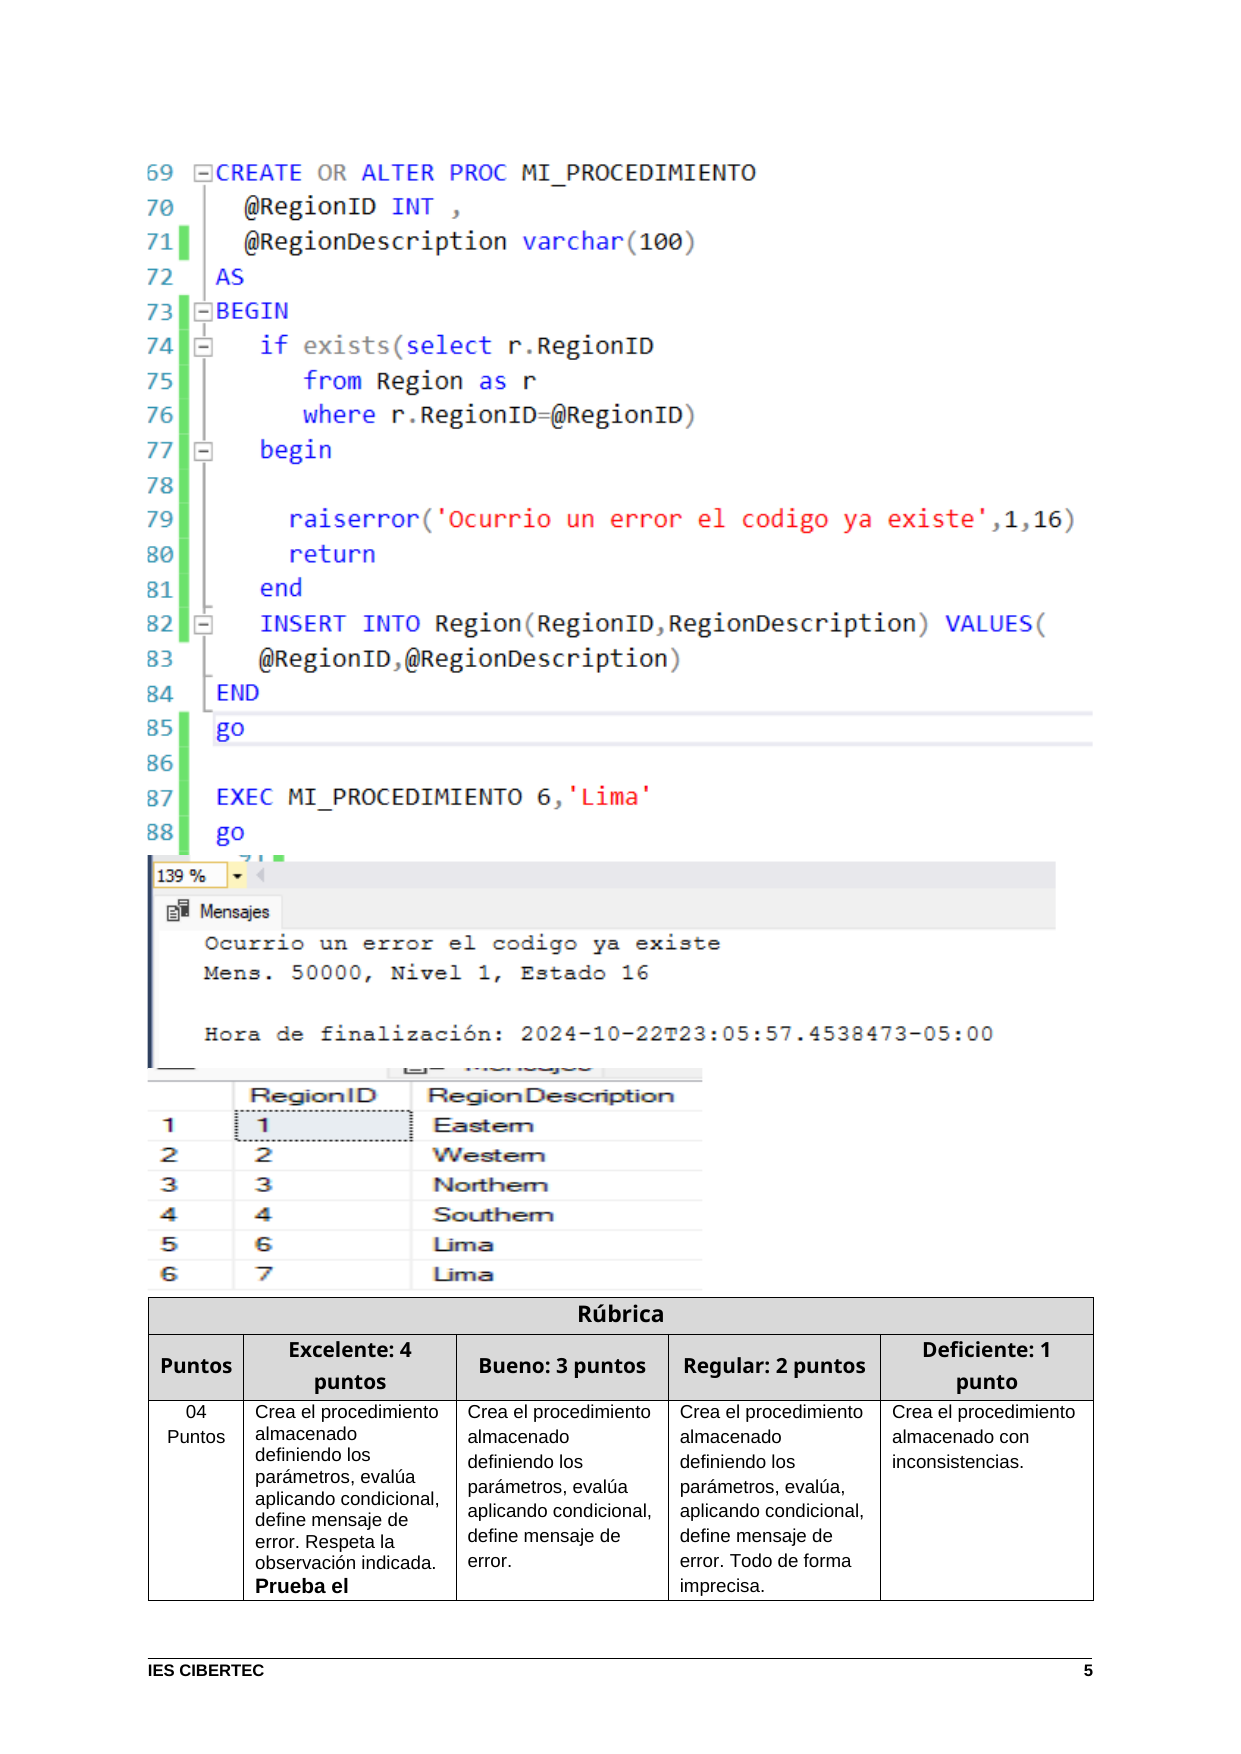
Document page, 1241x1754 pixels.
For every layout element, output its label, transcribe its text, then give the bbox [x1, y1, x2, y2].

table_cell Regular: 2 puntos [669, 1335, 880, 1400]
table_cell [881, 1401, 1093, 1600]
table_header Rúbrica [149, 1298, 1093, 1334]
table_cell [669, 1401, 880, 1600]
table_cell Puntos [149, 1335, 243, 1400]
picture [147, 147, 1093, 1297]
table_cell 04 Puntos [149, 1401, 243, 1600]
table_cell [244, 1401, 456, 1600]
table_cell Bueno: 3 puntos [457, 1335, 668, 1400]
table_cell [457, 1401, 668, 1600]
table_cell Excelente: 4 puntos [244, 1335, 456, 1400]
table_cell Deficiente: 1 punto [881, 1335, 1093, 1400]
